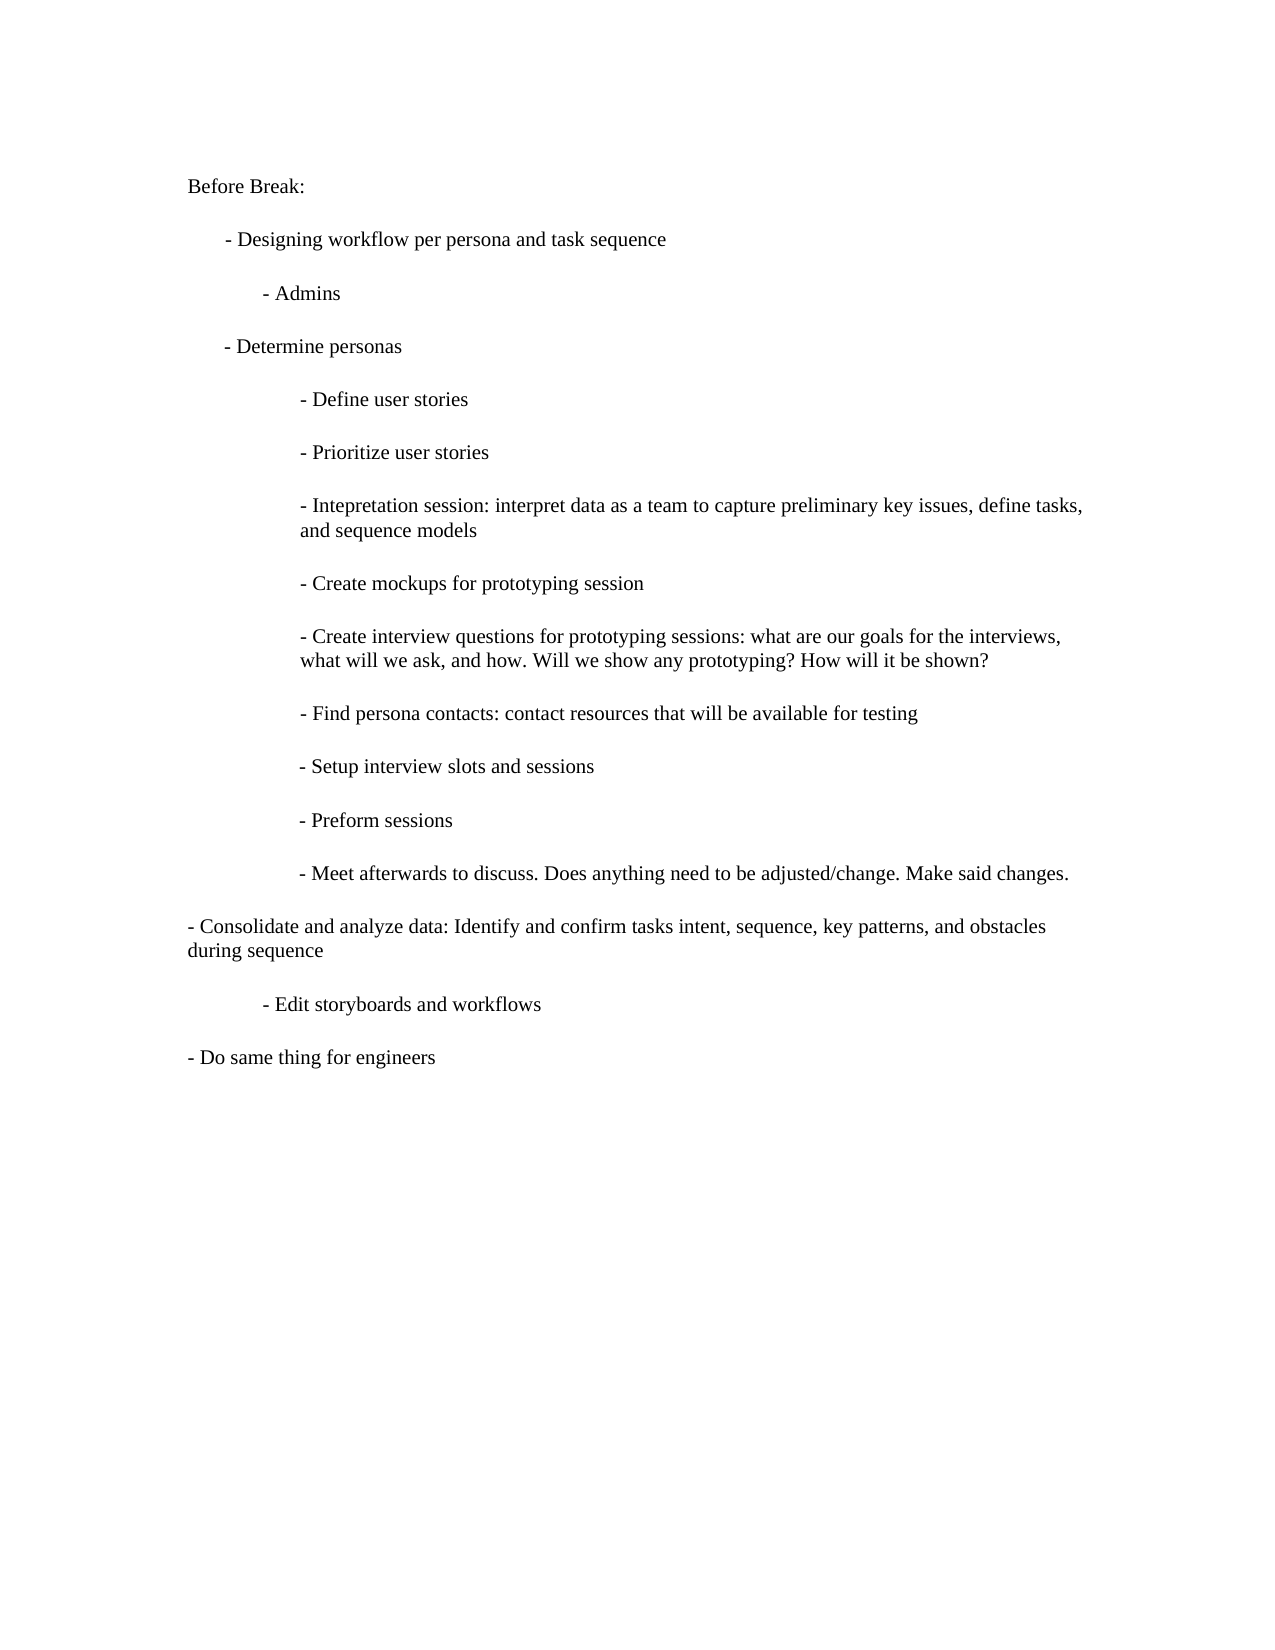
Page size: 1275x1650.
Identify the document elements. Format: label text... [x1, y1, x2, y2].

text - Consolidate and analyze data: Identify and confirm tasks intent, sequence, key patterns, and obstacles during sequence [187, 914, 1087, 962]
text - Create interview questions for prototyping sessions: what are our goals for the interviews, what will we ask, and how. Will we show any prototyping? How will it be shown? [300, 624, 1087, 672]
text - Prioritize user stories [262, 440, 1087, 464]
text Before Break: [187, 174, 1087, 198]
text - Intepretation session: interpret data as a team to capture preliminary key issues, define tasks, and sequence models [300, 493, 1087, 542]
text - Meet afterwards to discuss. Does anything need to be adjusted/change. Make said changes. [262, 861, 1087, 885]
text - Do same thing for engineers [187, 1045, 1087, 1069]
text - Create mockups for prototyping session [262, 571, 1087, 595]
text - Define user stories [300, 387, 1087, 411]
text - Edit storyboards and workflows [262, 991, 1087, 1016]
text - Setup interview slots and sessions [187, 754, 1087, 778]
text - Admins [262, 281, 1087, 304]
text - Preform sessions [187, 808, 1087, 832]
text - Find persona contacts: contact resources that will be available for testing [262, 701, 1087, 725]
text - Designing workflow per persona and task sequence [187, 227, 1087, 251]
text - Determine personas [187, 334, 1087, 358]
